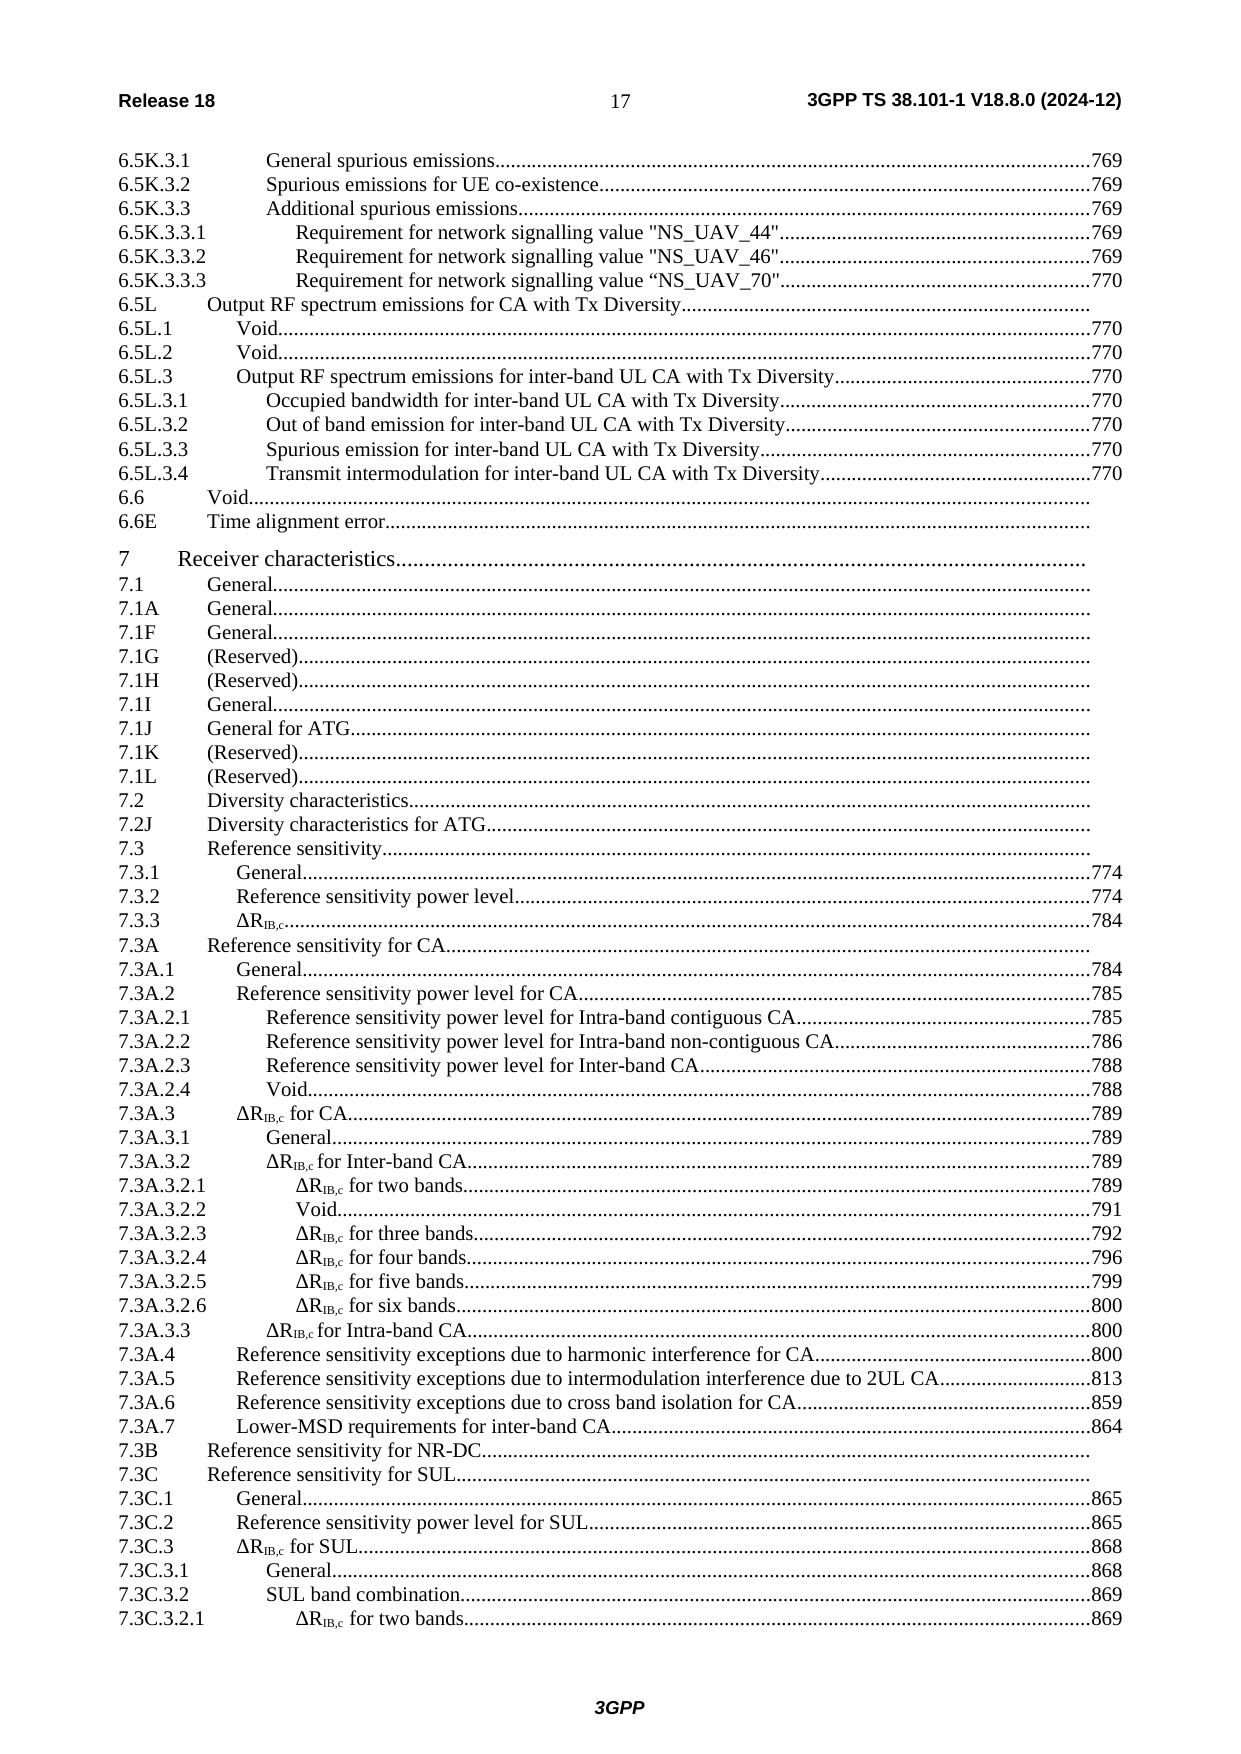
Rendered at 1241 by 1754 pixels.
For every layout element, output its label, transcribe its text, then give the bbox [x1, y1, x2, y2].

text 7.1H (Reserved) 773 [118, 668, 1078, 692]
text 7.1A General 773 [118, 596, 1078, 620]
text 7.3.2 Reference sensitivity power level 774 [118, 884, 1122, 908]
text 7.3A.7 Lower-MSD requirements for inter-band CA 864 [118, 1414, 1122, 1438]
text 7.3C.1 General 865 [118, 1486, 1122, 1510]
text 6.5K.3.3.3 Requirement for network signalling value “NS_UAV_70" 770 [118, 268, 1122, 292]
text 7.3A.3.3 ΔRIB,c for Intra-band CA 800 [118, 1317, 1122, 1342]
text 7.3A.3 ΔRIB,c for CA 789 [118, 1101, 1122, 1125]
text 7.3A.6 Reference sensitivity exceptions due to cross band isolation for CA 859 [118, 1390, 1122, 1414]
text 7.3A.3.2.3 ΔRIB,c for three bands 792 [118, 1221, 1122, 1245]
text 7.3.1 General 774 [118, 860, 1122, 884]
text 7.3C.2 Reference sensitivity power level for SUL 865 [118, 1510, 1122, 1534]
text 7.1L (Reserved) 773 [118, 764, 1078, 788]
text 7.3A.3.2.6 ΔRIB,c for six bands 800 [118, 1293, 1122, 1317]
text 6.5K.3.3.2 Requirement for network signalling value "NS_UAV_46" 769 [118, 244, 1122, 268]
text 7.3A.2.3 Reference sensitivity power level for Inter-band CA 788 [118, 1053, 1122, 1077]
text 6.6 Void 770 [118, 484, 1078, 509]
text 7.3C.3 ΔRIB,c for SUL 868 [118, 1534, 1122, 1558]
text 7.3C.3.2 SUL band combination 869 [118, 1582, 1122, 1606]
text 6.5L.3 Output RF spectrum emissions for inter-band UL CA with Tx Diversity 770 [118, 364, 1122, 388]
text 7.3C Reference sensitivity for SUL 865 [118, 1462, 1078, 1486]
text 6.5L.3.3 Spurious emission for inter-band UL CA with Tx Diversity 770 [118, 436, 1122, 461]
text 7.3A.2 Reference sensitivity power level for CA 785 [118, 981, 1122, 1005]
text 7.3A.2.2 Reference sensitivity power level for Intra-band non-contiguous CA 786 [118, 1029, 1122, 1053]
text 6.5L.1 Void 770 [118, 316, 1122, 340]
text 7.3A.5 Reference sensitivity exceptions due to intermodulation interference due to 2UL CA 813 [118, 1366, 1122, 1390]
text 6.5L.3.2 Out of band emission for inter-band UL CA with Tx Diversity 770 [118, 412, 1122, 436]
text 6.5K.3.2 Spurious emissions for UE co-existence 769 [118, 172, 1122, 196]
text 7.1G (Reserved) 773 [118, 644, 1078, 668]
text 6.5L.2 Void 770 [118, 340, 1122, 364]
text 7.3A.2.1 Reference sensitivity power level for Intra-band contiguous CA 785 [118, 1005, 1122, 1029]
text 7.3A.3.2.2 Void 791 [118, 1197, 1122, 1221]
text 7.3A.3.2.5 ΔRIB,c for five bands 799 [118, 1269, 1122, 1293]
text 6.5K.3.3.1 Requirement for network signalling value "NS_UAV_44" 769 [118, 220, 1122, 244]
text 6.5L.3.1 Occupied bandwidth for inter-band UL CA with Tx Diversity 770 [118, 388, 1122, 412]
text 7.3A.1 General 784 [118, 957, 1122, 981]
text 7.3A.2.4 Void 788 [118, 1077, 1122, 1101]
text 7 Receiver characteristics 772 [118, 545, 1078, 572]
text 7.2 Diversity characteristics 773 [118, 788, 1078, 812]
text 7.1I General 773 [118, 692, 1078, 716]
text 7.1F General 773 [118, 620, 1078, 644]
text 7.2J Diversity characteristics for ATG 774 [118, 812, 1078, 836]
text 7.3A.3.2 ΔRIB,c for Inter-band CA 789 [118, 1149, 1122, 1173]
text 7.3A.3.2.1 ΔRIB,c for two bands 789 [118, 1173, 1122, 1197]
text 7.3C.3.2.1 ΔRIB,c for two bands 869 [118, 1606, 1122, 1630]
text 6.6E Time alignment error 771 [118, 509, 1078, 533]
text 7.1J General for ATG 773 [118, 716, 1078, 740]
text 7.3A.4 Reference sensitivity exceptions due to harmonic interference for CA 800 [118, 1342, 1122, 1366]
text 7.3B Reference sensitivity for NR-DC 865 [118, 1438, 1078, 1462]
text 7.3.3 ΔRIB,c 784 [118, 908, 1122, 932]
text 7.1 General 772 [118, 572, 1078, 596]
text 6.5K.3.1 General spurious emissions 769 [118, 148, 1122, 172]
text 6.5L.3.4 Transmit intermodulation for inter-band UL CA with Tx Diversity 770 [118, 461, 1122, 484]
text 6.5L Output RF spectrum emissions for CA with Tx Diversity 770 [118, 292, 1078, 316]
text 7.3A.3.2.4 ΔRIB,c for four bands 796 [118, 1245, 1122, 1269]
text 7.3A.3.1 General 789 [118, 1125, 1122, 1149]
text 7.3 Reference sensitivity 774 [118, 836, 1078, 860]
text 7.3A Reference sensitivity for CA 784 [118, 932, 1078, 957]
text 6.5K.3.3 Additional spurious emissions 769 [118, 196, 1122, 220]
text 7.3C.3.1 General 868 [118, 1558, 1122, 1582]
text 7.1K (Reserved) 773 [118, 740, 1078, 764]
